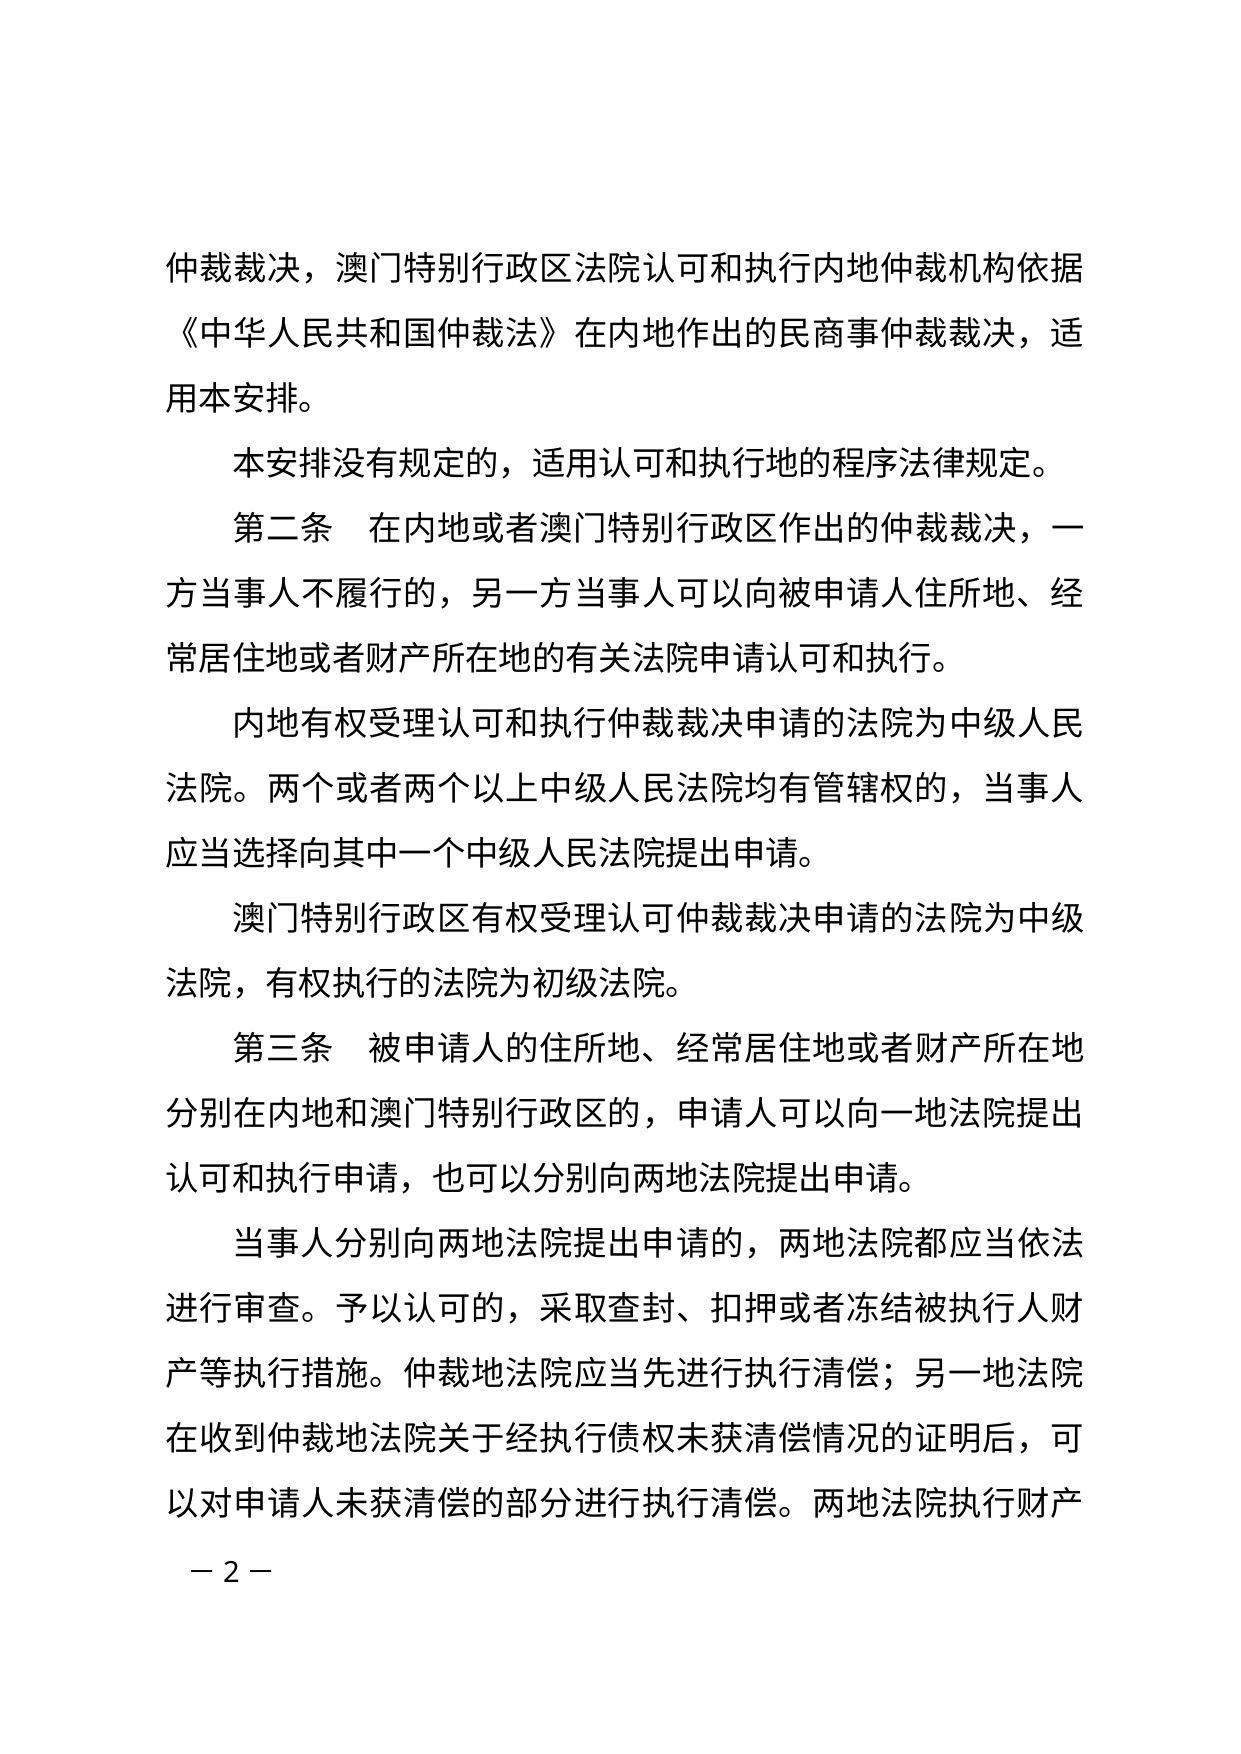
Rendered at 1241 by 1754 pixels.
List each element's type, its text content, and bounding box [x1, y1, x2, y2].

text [165, 1208, 1087, 1533]
text 澳门特别行政区有权受理认可仲裁裁决申请的法院为中级法院，有权执行的法院为初级法院。 [165, 883, 1087, 1013]
text 第三条 被申请人的住所地、经常居住地或者财产所在地分别在内地和澳门特别行政区的，申请人可以向一地法院提出认可和执行申请，也可以分别向两地法院提出申请。 [165, 1013, 1087, 1208]
text 本安排没有规定的，适用认可和执行地的程序法律规定。 [165, 428, 1087, 493]
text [165, 233, 1087, 428]
text 第二条 在内地或者澳门特别行政区作出的仲裁裁决，一方当事人不履行的，另一方当事人可以向被申请人住所地、经常居住地或者财产所在地的有关法院申请认可和执行。 [165, 493, 1087, 688]
text 内地有权受理认可和执行仲裁裁决申请的法院为中级人民法院。两个或者两个以上中级人民法院均有管辖权的，当事人应当选择向其中一个中级人民法院提出申请。 [165, 688, 1087, 883]
